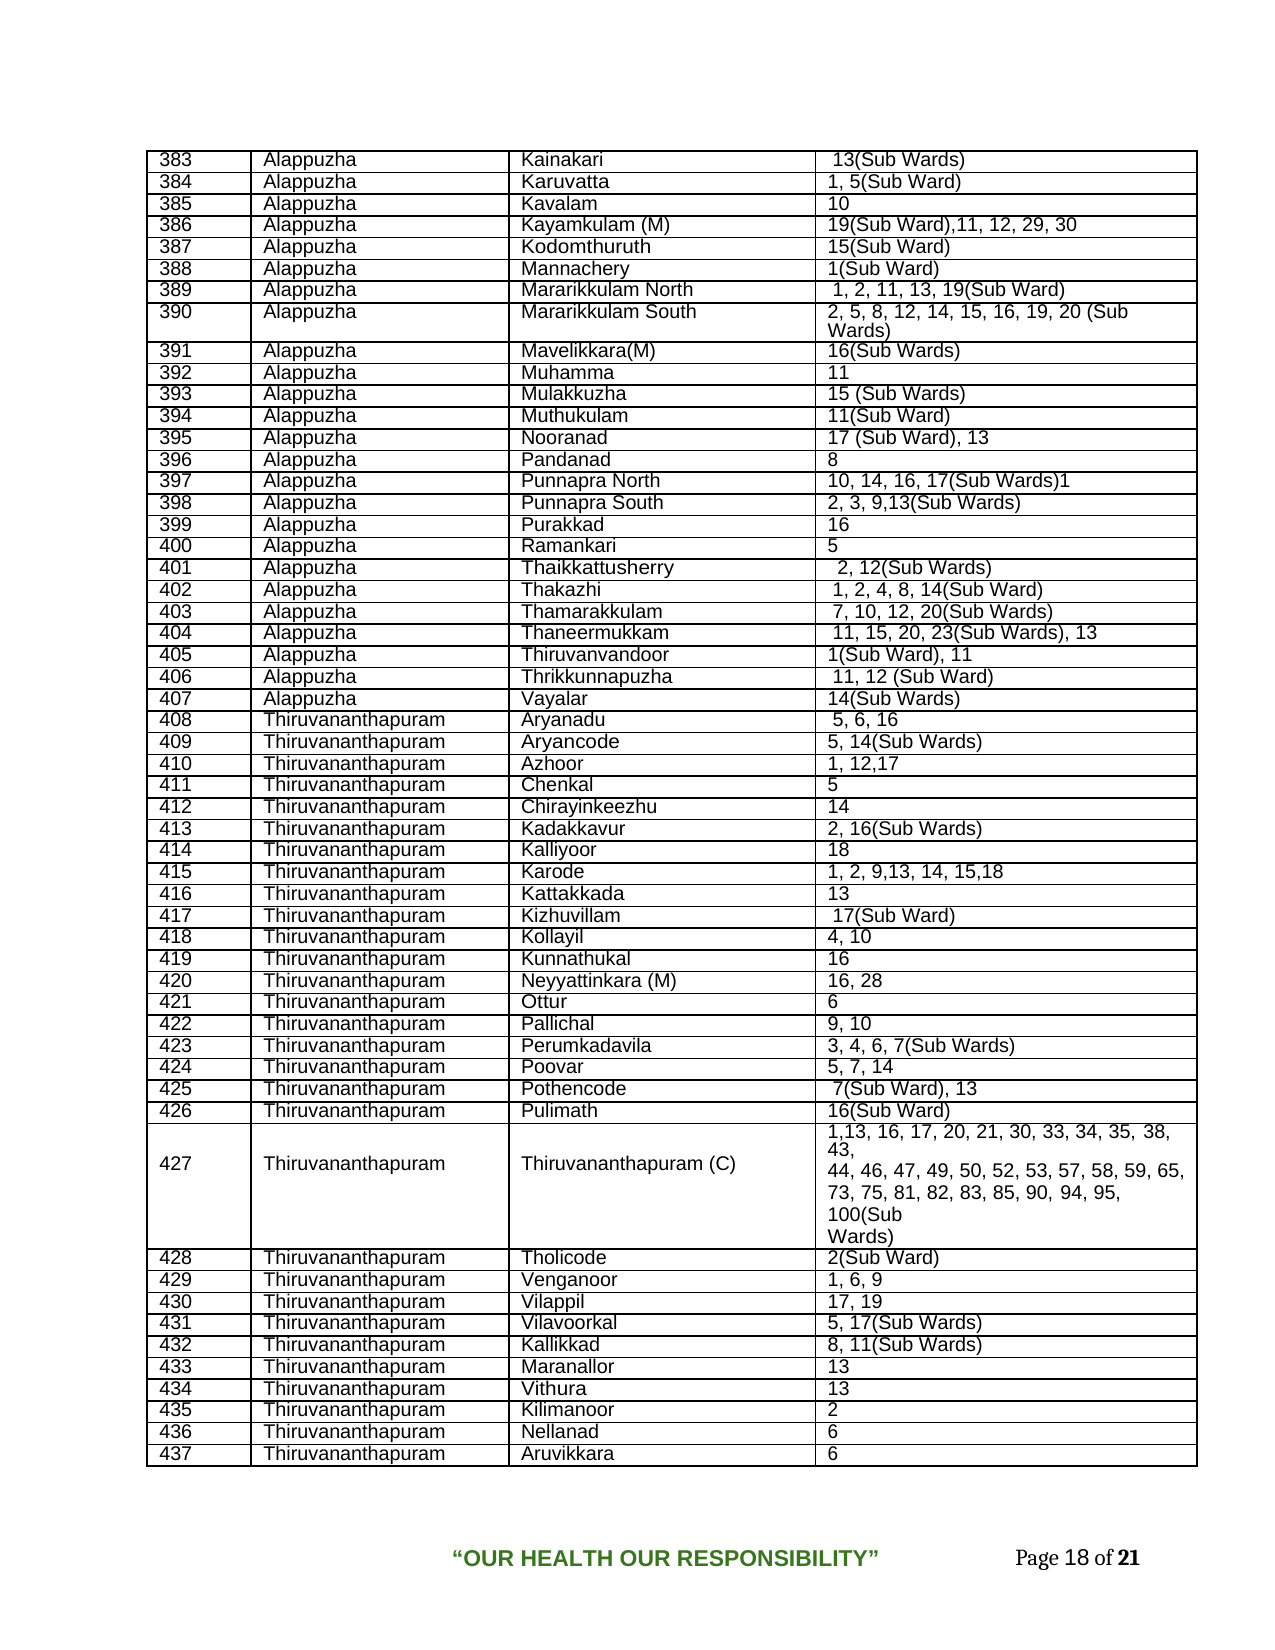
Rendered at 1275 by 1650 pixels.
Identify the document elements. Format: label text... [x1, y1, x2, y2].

table_cell 8, 11(Sub Wards) [816, 1337, 1196, 1357]
table_cell 414 [148, 842, 250, 862]
table_cell Thiruvananthapuram [252, 1402, 508, 1422]
table_cell Pulimath [510, 1103, 815, 1123]
table_header Alappuzha [252, 152, 508, 172]
table_cell 392 [148, 364, 250, 384]
table_cell 2, 3, 9,13(Sub Wards) [816, 495, 1196, 515]
table_header 13(Sub Wards) [816, 152, 1196, 172]
table_cell 1, 2, 11, 13, 19(Sub Ward) [816, 282, 1196, 302]
table_cell Perumkadavila [510, 1037, 815, 1057]
table_cell Thiruvananthapuram [252, 1124, 508, 1248]
table_cell Thiruvananthapuram [252, 712, 508, 732]
table_cell 16(Sub Wards) [816, 343, 1196, 363]
table_cell Karuvatta [510, 173, 815, 193]
table_cell Alappuzha [252, 386, 508, 406]
table_cell 10, 14, 16, 17(Sub Wards)1 [816, 473, 1196, 493]
table_cell Punnapra North [510, 473, 815, 493]
table_cell Thiruvananthapuram [252, 1081, 508, 1101]
table_cell Thaneermukkam [510, 625, 815, 645]
table_cell Karode [510, 864, 815, 884]
table_cell Azhoor [510, 755, 815, 775]
table_cell 432 [148, 1337, 250, 1357]
table_cell 406 [148, 668, 250, 688]
table_cell Mavelikkara(M) [510, 343, 815, 363]
table_cell 423 [148, 1037, 250, 1057]
table_cell Alappuzha [252, 282, 508, 302]
table_cell 11(Sub Ward) [816, 408, 1196, 428]
table_cell Mannachery [510, 260, 815, 280]
table_cell 428 [148, 1250, 250, 1270]
table_cell 387 [148, 238, 250, 258]
table_cell Thiruvananthapuram [252, 1423, 508, 1443]
table_cell 431 [148, 1315, 250, 1335]
table_cell Venganoor [510, 1271, 815, 1292]
table_cell 1, 2, 9,13, 14, 15,18 [816, 864, 1196, 884]
table_cell 411 [148, 777, 250, 797]
table_cell Thiruvananthapuram [252, 1271, 508, 1292]
table_cell Tholicode [510, 1250, 815, 1270]
table_cell 419 [148, 951, 250, 971]
table_cell Muhamma [510, 364, 815, 384]
table_cell Alappuzha [252, 516, 508, 536]
table_cell Muthukulam [510, 408, 815, 428]
table_cell Ottur [510, 994, 815, 1014]
table_cell 385 [148, 195, 250, 215]
table_cell 16(Sub Ward) [816, 1103, 1196, 1123]
table_cell Thiruvanvandoor [510, 647, 815, 667]
table_cell Kallikkad [510, 1337, 815, 1357]
table_cell 3, 4, 6, 7(Sub Wards) [816, 1037, 1196, 1057]
table_cell 18 [816, 842, 1196, 862]
table_cell 2, 12(Sub Wards) [816, 560, 1196, 580]
table_cell 17 (Sub Ward), 13 [816, 430, 1196, 449]
table_cell Thiruvananthapuram [252, 1059, 508, 1079]
table_cell 11, 12 (Sub Ward) [816, 668, 1196, 688]
table_cell Thiruvananthapuram [252, 1358, 508, 1378]
table_cell 11, 15, 20, 23(Sub Wards), 13 [816, 625, 1196, 645]
table_cell 418 [148, 929, 250, 949]
table_cell Thiruvananthapuram (C) [510, 1124, 815, 1248]
table_cell Thiruvananthapuram [252, 799, 508, 819]
table_cell Alappuzha [252, 238, 508, 258]
table_cell Kollayil [510, 929, 815, 949]
table_cell Vayalar [510, 690, 815, 710]
table_cell 8 [816, 451, 1196, 471]
table_cell 422 [148, 1016, 250, 1036]
table_cell 430 [148, 1293, 250, 1313]
table_cell Thamarakkulam [510, 603, 815, 623]
table_cell Thakazhi [510, 581, 815, 602]
table_header 383 [148, 152, 250, 172]
table_cell 5, 7, 14 [816, 1059, 1196, 1079]
table_cell Thiruvananthapuram [252, 777, 508, 797]
table_cell 421 [148, 994, 250, 1014]
table_cell Alappuzha [252, 538, 508, 558]
table_cell Thiruvananthapuram [252, 951, 508, 971]
table_cell 2, 5, 8, 12, 14, 15, 16, 19, 20 (Sub Wards) [816, 304, 1196, 341]
table_cell 437 [148, 1445, 250, 1465]
table_cell Thiruvananthapuram [252, 864, 508, 884]
table_cell 410 [148, 755, 250, 775]
table_cell Alappuzha [252, 690, 508, 710]
table_cell Chenkal [510, 777, 815, 797]
table_cell 1, 2, 4, 8, 14(Sub Ward) [816, 581, 1196, 602]
table_cell Kunnathukal [510, 951, 815, 971]
table_cell 9, 10 [816, 1016, 1196, 1036]
table_cell Nooranad [510, 430, 815, 449]
table_cell 1, 6, 9 [816, 1271, 1196, 1292]
table_cell Alappuzha [252, 343, 508, 363]
table_cell Thiruvananthapuram [252, 1380, 508, 1400]
table_cell 16 [816, 516, 1196, 536]
table_cell Thrikkunnapuzha [510, 668, 815, 688]
table_cell Kalliyoor [510, 842, 815, 862]
table_cell 393 [148, 386, 250, 406]
table_cell Maranallor [510, 1358, 815, 1378]
table_cell 6 [816, 1423, 1196, 1443]
table_cell 11 [816, 364, 1196, 384]
table_cell 5, 6, 16 [816, 712, 1196, 732]
table_cell Thiruvananthapuram [252, 972, 508, 992]
table_cell 427 [148, 1124, 250, 1248]
table_cell Alappuzha [252, 603, 508, 623]
table_cell 398 [148, 495, 250, 515]
table_cell Thiruvananthapuram [252, 1315, 508, 1335]
table_cell 400 [148, 538, 250, 558]
table_cell Kizhuvillam [510, 907, 815, 927]
table_cell Aryancode [510, 733, 815, 753]
table_cell 412 [148, 799, 250, 819]
table_cell Kilimanoor [510, 1402, 815, 1422]
table_cell Chirayinkeezhu [510, 799, 815, 819]
table_cell 17, 19 [816, 1293, 1196, 1313]
table_cell Mulakkuzha [510, 386, 815, 406]
table_cell Thiruvananthapuram [252, 1103, 508, 1123]
table_cell 5, 14(Sub Wards) [816, 733, 1196, 753]
table_cell 1,13, 16, 17, 20, 21, 30, 33, 34, 35, 38, 43, 44, 46, 47, 49, 50, 52, 53, 57, 58, 59, 65, 73, 75, 81, 82, 83, 85, 90, 94, 95, 100(Sub Wards) [816, 1124, 1196, 1248]
table_cell 425 [148, 1081, 250, 1101]
table_cell 403 [148, 603, 250, 623]
table_cell 395 [148, 430, 250, 449]
table_cell Alappuzha [252, 647, 508, 667]
table_cell 388 [148, 260, 250, 280]
table_cell Thiruvananthapuram [252, 1037, 508, 1057]
table_cell Alappuzha [252, 430, 508, 449]
table_cell Vilavoorkal [510, 1315, 815, 1335]
table_cell Alappuzha [252, 668, 508, 688]
table_cell Alappuzha [252, 451, 508, 471]
table_cell 14 [816, 799, 1196, 819]
table_cell Alappuzha [252, 364, 508, 384]
table_cell 404 [148, 625, 250, 645]
table_cell Aruvikkara [510, 1445, 815, 1465]
table_cell Thiruvananthapuram [252, 1337, 508, 1357]
table_cell 5, 17(Sub Wards) [816, 1315, 1196, 1335]
table_cell Thiruvananthapuram [252, 1293, 508, 1313]
table_cell Thiruvananthapuram [252, 885, 508, 906]
table_cell 402 [148, 581, 250, 602]
table_cell 14(Sub Wards) [816, 690, 1196, 710]
table_cell Thiruvananthapuram [252, 842, 508, 862]
table_cell 1(Sub Ward) [816, 260, 1196, 280]
table_cell 6 [816, 994, 1196, 1014]
table_cell Vithura [510, 1380, 815, 1400]
table_cell Thiruvananthapuram [252, 1250, 508, 1270]
table_cell Thiruvananthapuram [252, 929, 508, 949]
table_cell 389 [148, 282, 250, 302]
table_cell Alappuzha [252, 173, 508, 193]
table_header Kainakari [510, 152, 815, 172]
table_cell 4, 10 [816, 929, 1196, 949]
table_cell 413 [148, 820, 250, 840]
table_cell Purakkad [510, 516, 815, 536]
table_cell Kavalam [510, 195, 815, 215]
table_cell 7(Sub Ward), 13 [816, 1081, 1196, 1101]
table_cell Pothencode [510, 1081, 815, 1101]
table_cell Pallichal [510, 1016, 815, 1036]
table_cell 401 [148, 560, 250, 580]
table_cell 13 [816, 1358, 1196, 1378]
table_cell 436 [148, 1423, 250, 1443]
table_cell Ramankari [510, 538, 815, 558]
table_cell 405 [148, 647, 250, 667]
table_cell Alappuzha [252, 304, 508, 341]
table_cell Neyyattinkara (M) [510, 972, 815, 992]
table_cell Alappuzha [252, 217, 508, 237]
table_cell 391 [148, 343, 250, 363]
table_cell 16, 28 [816, 972, 1196, 992]
table_cell 409 [148, 733, 250, 753]
table_cell 426 [148, 1103, 250, 1123]
table_cell Kattakkada [510, 885, 815, 906]
table_cell Aryanadu [510, 712, 815, 732]
table_cell Nellanad [510, 1423, 815, 1443]
table_cell 384 [148, 173, 250, 193]
table_cell 394 [148, 408, 250, 428]
table_cell Thiruvananthapuram [252, 820, 508, 840]
table_cell Alappuzha [252, 473, 508, 493]
table_cell Thiruvananthapuram [252, 755, 508, 775]
table_cell 13 [816, 1380, 1196, 1400]
table_cell 417 [148, 907, 250, 927]
table_cell 16 [816, 951, 1196, 971]
table_cell Mararikkulam North [510, 282, 815, 302]
table_cell 2, 16(Sub Wards) [816, 820, 1196, 840]
table_cell 424 [148, 1059, 250, 1079]
table_cell 407 [148, 690, 250, 710]
table_cell 1(Sub Ward), 11 [816, 647, 1196, 667]
table_cell Thaikkattusherry [510, 560, 815, 580]
table_cell 2(Sub Ward) [816, 1250, 1196, 1270]
table_cell 10 [816, 195, 1196, 215]
table_cell 397 [148, 473, 250, 493]
table_cell Thiruvananthapuram [252, 733, 508, 753]
table_cell 386 [148, 217, 250, 237]
table_cell Thiruvananthapuram [252, 994, 508, 1014]
table_cell Kadakkavur [510, 820, 815, 840]
table_cell 15(Sub Ward) [816, 238, 1196, 258]
table_cell Alappuzha [252, 625, 508, 645]
table_cell 17(Sub Ward) [816, 907, 1196, 927]
table_cell Vilappil [510, 1293, 815, 1313]
table_cell Alappuzha [252, 408, 508, 428]
table_cell Alappuzha [252, 495, 508, 515]
table_cell 396 [148, 451, 250, 471]
table_cell 433 [148, 1358, 250, 1378]
table_cell 5 [816, 777, 1196, 797]
table_cell Poovar [510, 1059, 815, 1079]
table_cell 7, 10, 12, 20(Sub Wards) [816, 603, 1196, 623]
table_cell 416 [148, 885, 250, 906]
table_cell 1, 5(Sub Ward) [816, 173, 1196, 193]
table_cell 415 [148, 864, 250, 884]
table_cell Alappuzha [252, 581, 508, 602]
table_cell 5 [816, 538, 1196, 558]
table_cell Alappuzha [252, 560, 508, 580]
table_cell 13 [816, 885, 1196, 906]
table_cell 435 [148, 1402, 250, 1422]
table_cell 434 [148, 1380, 250, 1400]
table_cell 408 [148, 712, 250, 732]
table_cell 420 [148, 972, 250, 992]
table_cell Thiruvananthapuram [252, 1445, 508, 1465]
table_cell 2 [816, 1402, 1196, 1422]
table_cell Kodomthuruth [510, 238, 815, 258]
table_cell Alappuzha [252, 195, 508, 215]
table_cell Alappuzha [252, 260, 508, 280]
table_cell Thiruvananthapuram [252, 1016, 508, 1036]
table_cell 19(Sub Ward),11, 12, 29, 30 [816, 217, 1196, 237]
table_cell Kayamkulam (M) [510, 217, 815, 237]
table_cell 390 [148, 304, 250, 341]
table_cell 1, 12,17 [816, 755, 1196, 775]
table_cell Pandanad [510, 451, 815, 471]
table_cell 15 (Sub Wards) [816, 386, 1196, 406]
table_cell 6 [816, 1445, 1196, 1465]
table_cell Punnapra South [510, 495, 815, 515]
table_cell 429 [148, 1271, 250, 1292]
table_cell 399 [148, 516, 250, 536]
table_cell Mararikkulam South [510, 304, 815, 341]
table_cell Thiruvananthapuram [252, 907, 508, 927]
